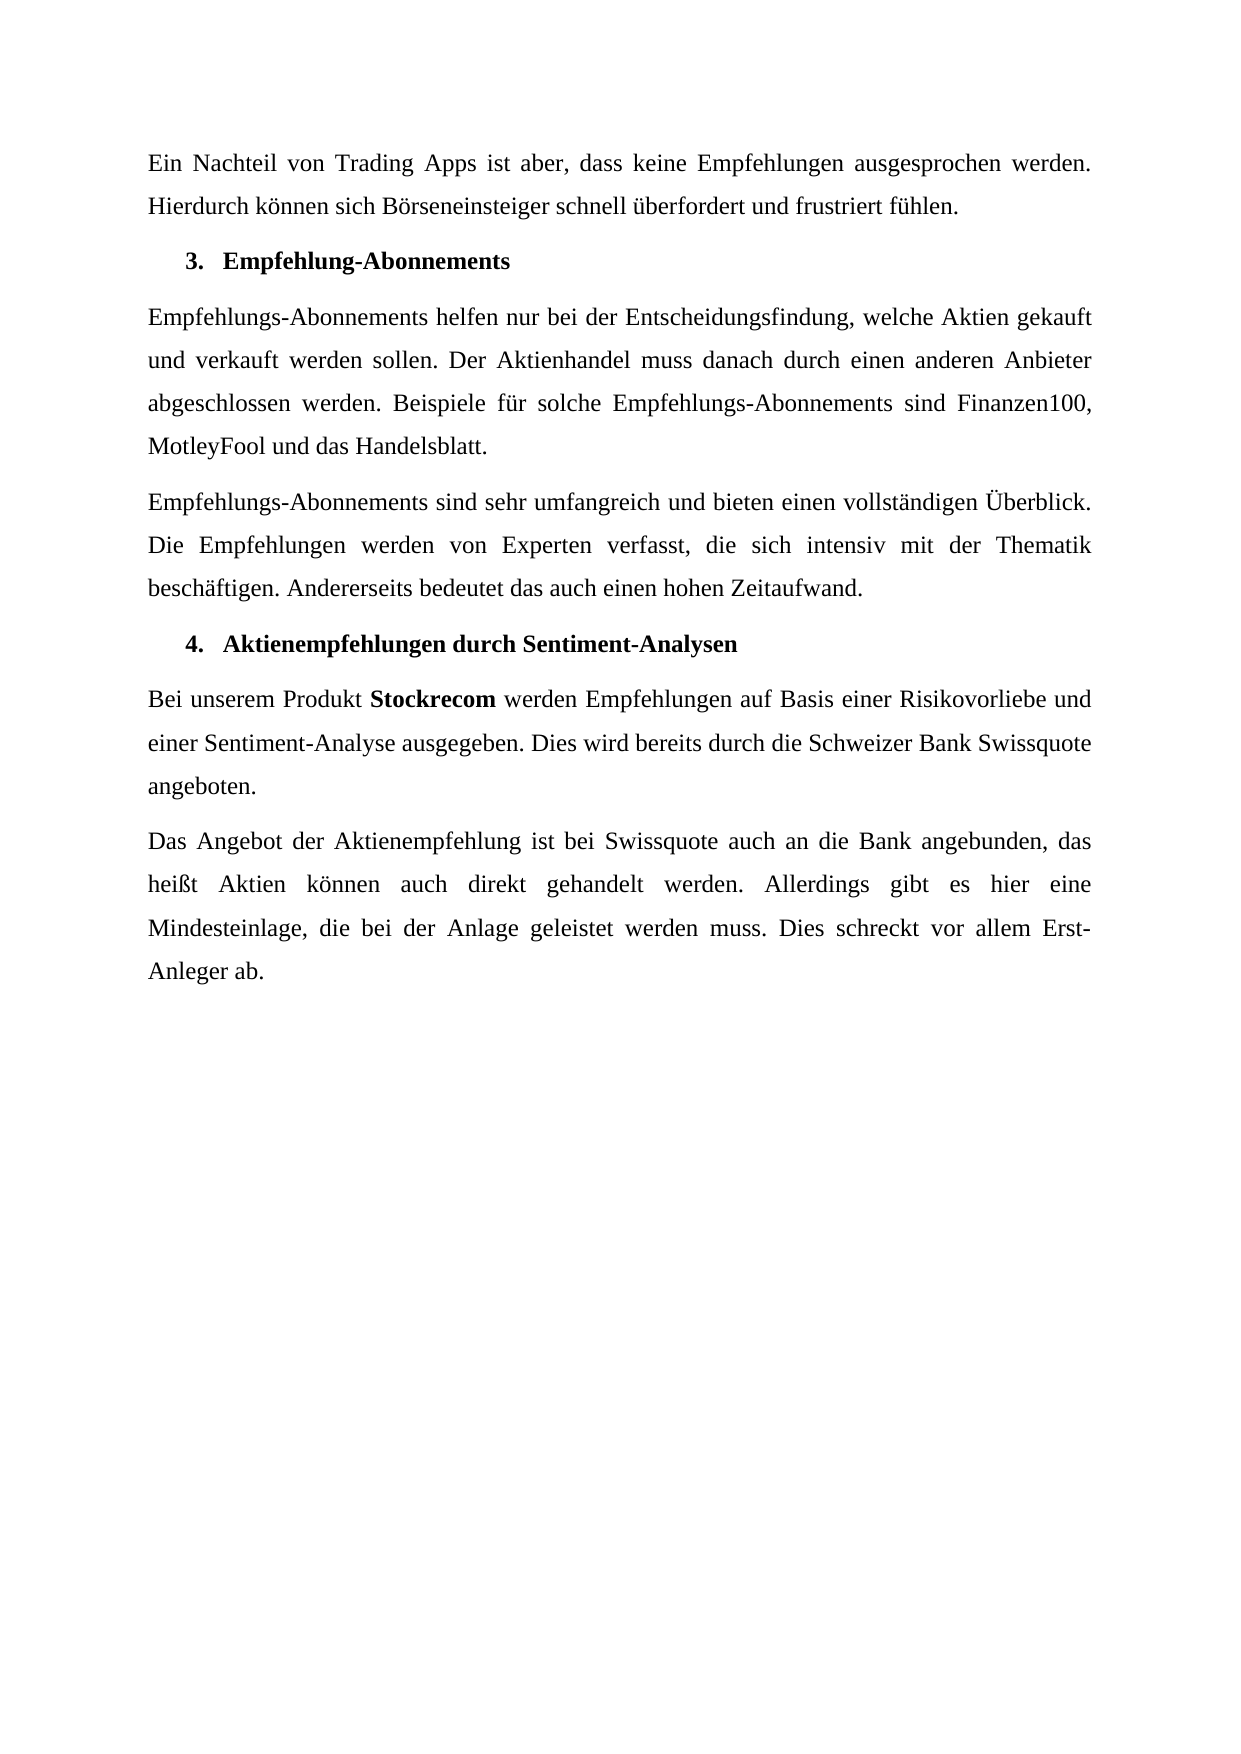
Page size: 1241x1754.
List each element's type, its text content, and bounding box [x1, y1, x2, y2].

text Empfehlungs-Abonnements sind sehr umfangreich und bieten einen vollständigen Überblick. Die Empfehlungen werden von Experten verfasst, die sich intensiv mit der Thematik beschäftigen. Andererseits bedeutet das auch einen hohen Zeitaufwand. [148, 487, 1093, 602]
text Das Angebot der Aktienempfehlung ist bei Swissquote auch an die Bank angebunden, das heißt Aktien können auch direkt gehandelt werden. Allerdings gibt es hier eine Mindesteinlage, die bei der Anlage geleistet werden muss. Dies schreckt vor allem Erst-Anleger ab. [148, 826, 1093, 984]
list Empfehlung-Abonnements [185, 246, 1093, 275]
list Aktienempfehlungen durch Sentiment-Analysen [185, 629, 1093, 658]
text Ein Nachteil von Trading Apps ist aber, dass keine Empfehlungen ausgesprochen werden. Hierdurch können sich Börseneinsteiger schnell überfordert und frustriert fühlen. [148, 148, 1093, 219]
text Bei unserem Produkt Stockrecom werden Empfehlungen auf Basis einer Risikovorliebe und einer Sentiment-Analyse ausgegeben. Dies wird bereits durch die Schweizer Bank Swissquote angeboten. [148, 684, 1093, 799]
text Empfehlungs-Abonnements helfen nur bei der Entscheidungsfindung, welche Aktien gekauft und verkauft werden sollen. Der Aktienhandel muss danach durch einen anderen Anbieter abgeschlossen werden. Beispiele für solche Empfehlungs-Abonnements sind Finanzen100, MotleyFool und das Handelsblatt. [148, 302, 1093, 460]
